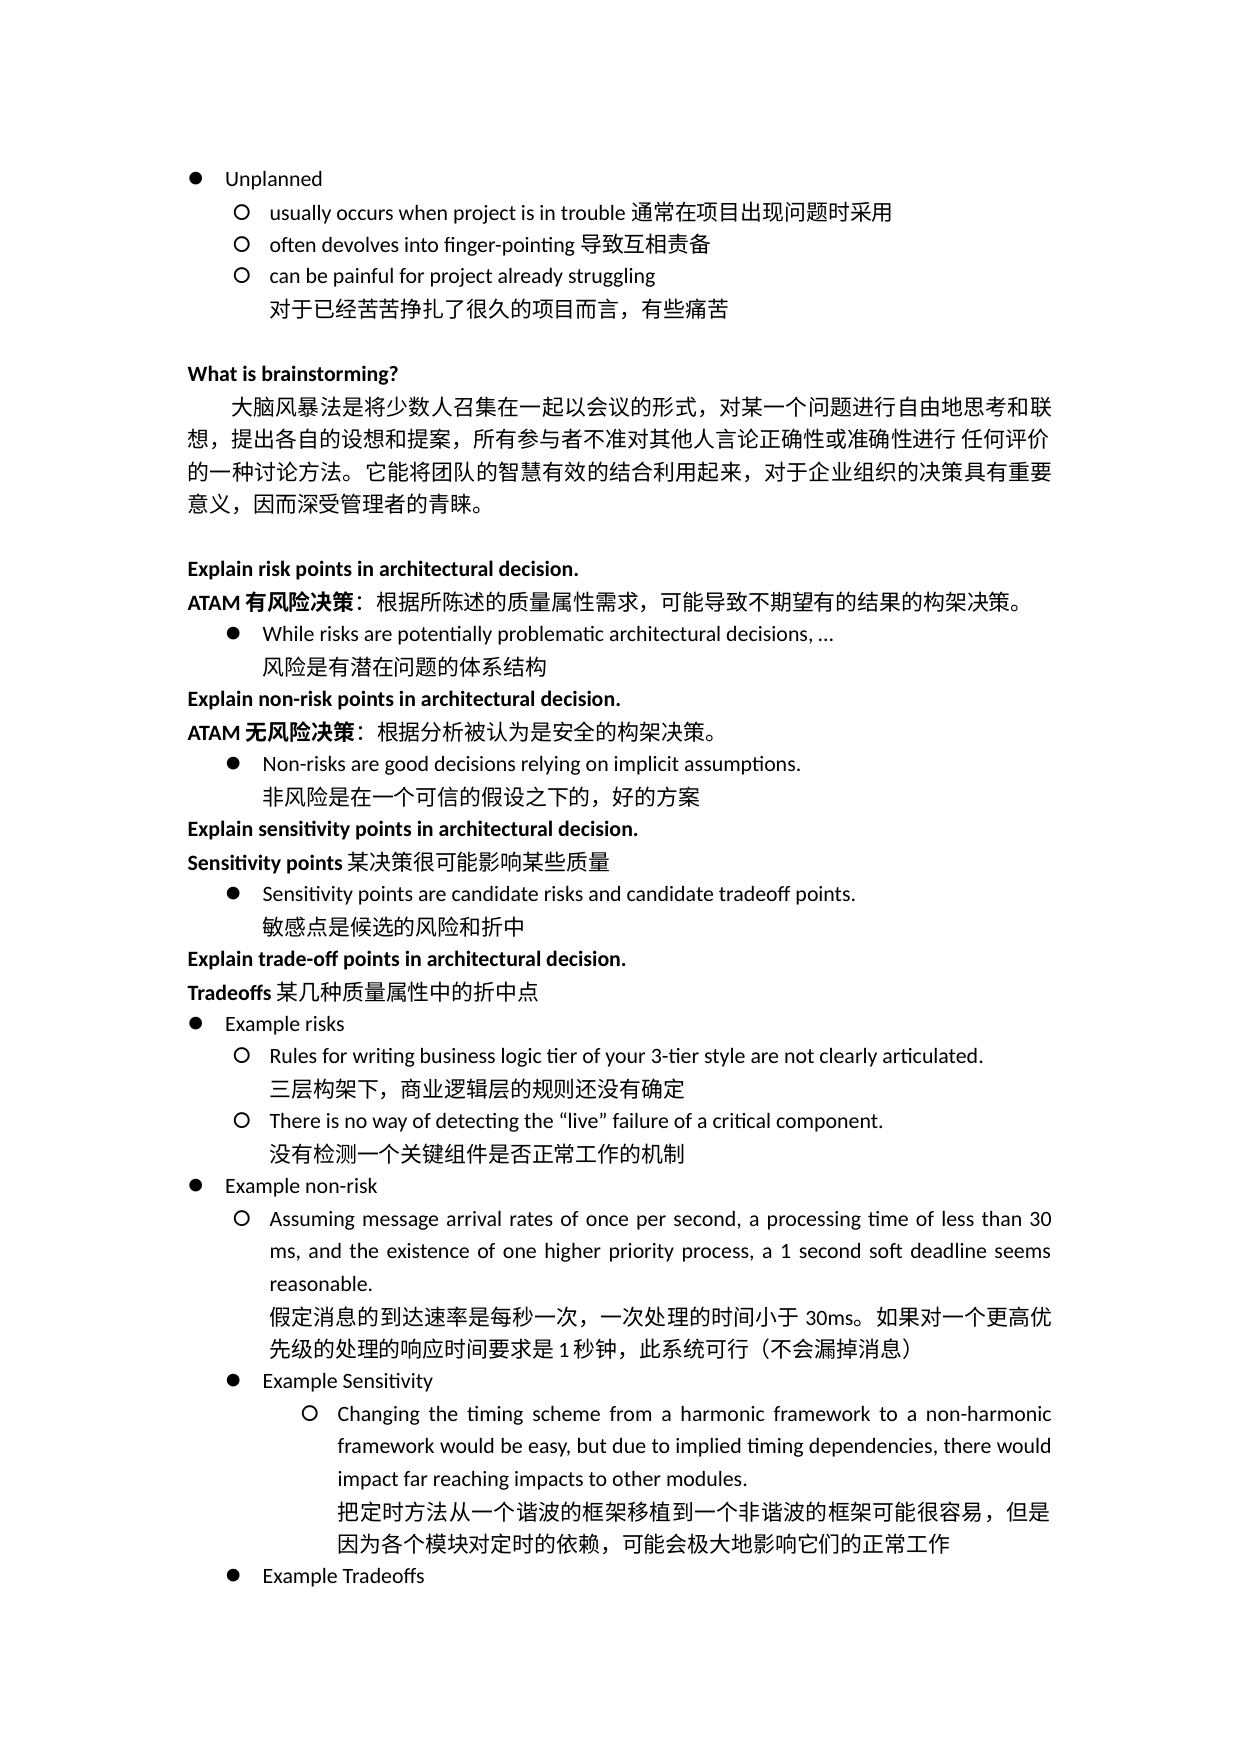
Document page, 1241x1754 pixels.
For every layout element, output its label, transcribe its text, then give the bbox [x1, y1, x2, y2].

text Explain risk points in architectural decision. [187, 552, 1053, 584]
text Sensitivity points某决策很可能影响某些质量 [187, 844, 1053, 877]
text Tradeoffs 某几种质量属性中的折中点 [187, 974, 1053, 1007]
list Non-risks are good decisions relying on implicit assumptions. 非风险是在一个可信的假设之下的，好的方案 [225, 747, 1053, 812]
list often devolves into finger-pointing 导致互相责备 [232, 227, 1053, 259]
list Sensitivity points are candidate risks and candidate tradeoff points. 敏感点是候选的风险和折中 [225, 877, 1053, 942]
text 大脑风暴法是将少数人召集在一起以会议的形式，对某一个问题进行自由地思考和联想，提出各自的设想和提案，所有参与者不准对其他人言论正确性或准确性进行 任何评价的一种讨论方法。它能将团队的智慧有效的结合利用起来，对于企业组织的决策具有重要意义，因而深受管理者的青睐。 [187, 389, 1053, 519]
text ATAM 无风险决策：根据分析被认为是安全的构架决策。 [187, 714, 1053, 747]
text ATAM有风险决策：根据所陈述的质量属性需求，可能导致不期望有的结果的构架决策。 [187, 584, 1053, 617]
list Example Tradeoffs [225, 1559, 1053, 1592]
list Unplanned [187, 162, 1053, 194]
list Assuming message arrival rates of once per second, a processing time of less than 30 ms, and the existence of one higher priority process, a 1 second soft deadline seems reasonable. 假定消息的到达速率是每秒一次，一次处理的时间小于30ms。如果对一个更高优先级的处理的响应时间要求是1秒钟，此系统可行（不会漏掉消息） [232, 1202, 1053, 1364]
text What is brainstorming? [187, 357, 1053, 389]
text Explain non-risk points in architectural decision. [187, 682, 1053, 714]
text Explain trade-off points in architectural decision. [187, 942, 1053, 974]
list Rules for writing business logic tier of your 3-tier style are not clearly articulated. 三层构架下，商业逻辑层的规则还没有确定 [232, 1039, 1053, 1104]
list Example risks [187, 1007, 1053, 1039]
text 对于已经苦苦挣扎了很久的项目而言，有些痛苦 [269, 292, 1053, 324]
list can be painful for project already struggling [232, 259, 1053, 292]
list Example Sensitivity [225, 1364, 1053, 1397]
text Explain sensitivity points in architectural decision. [187, 812, 1053, 844]
list Example non-risk [187, 1169, 1053, 1202]
list usually occurs when project is in trouble 通常在项目出现问题时采用 [232, 194, 1053, 227]
list While risks are potentially problematic architectural decisions, … 风险是有潜在问题的体系结构 [225, 617, 1053, 682]
list There is no way of detecting the “live” failure of a critical component. 没有检测一个关键组件是否正常工作的机制 [232, 1104, 1053, 1169]
list Changing the timing scheme from a harmonic framework to a non-harmonic framework would be easy, but due to implied timing dependencies, there would impact far reaching impacts to other modules. 把定时方法从一个谐波的框架移植到一个非谐波的框架可能很容易，但是因为各个模块对定时的依赖，可能会极大地影响它们的正常工作 [300, 1397, 1053, 1559]
